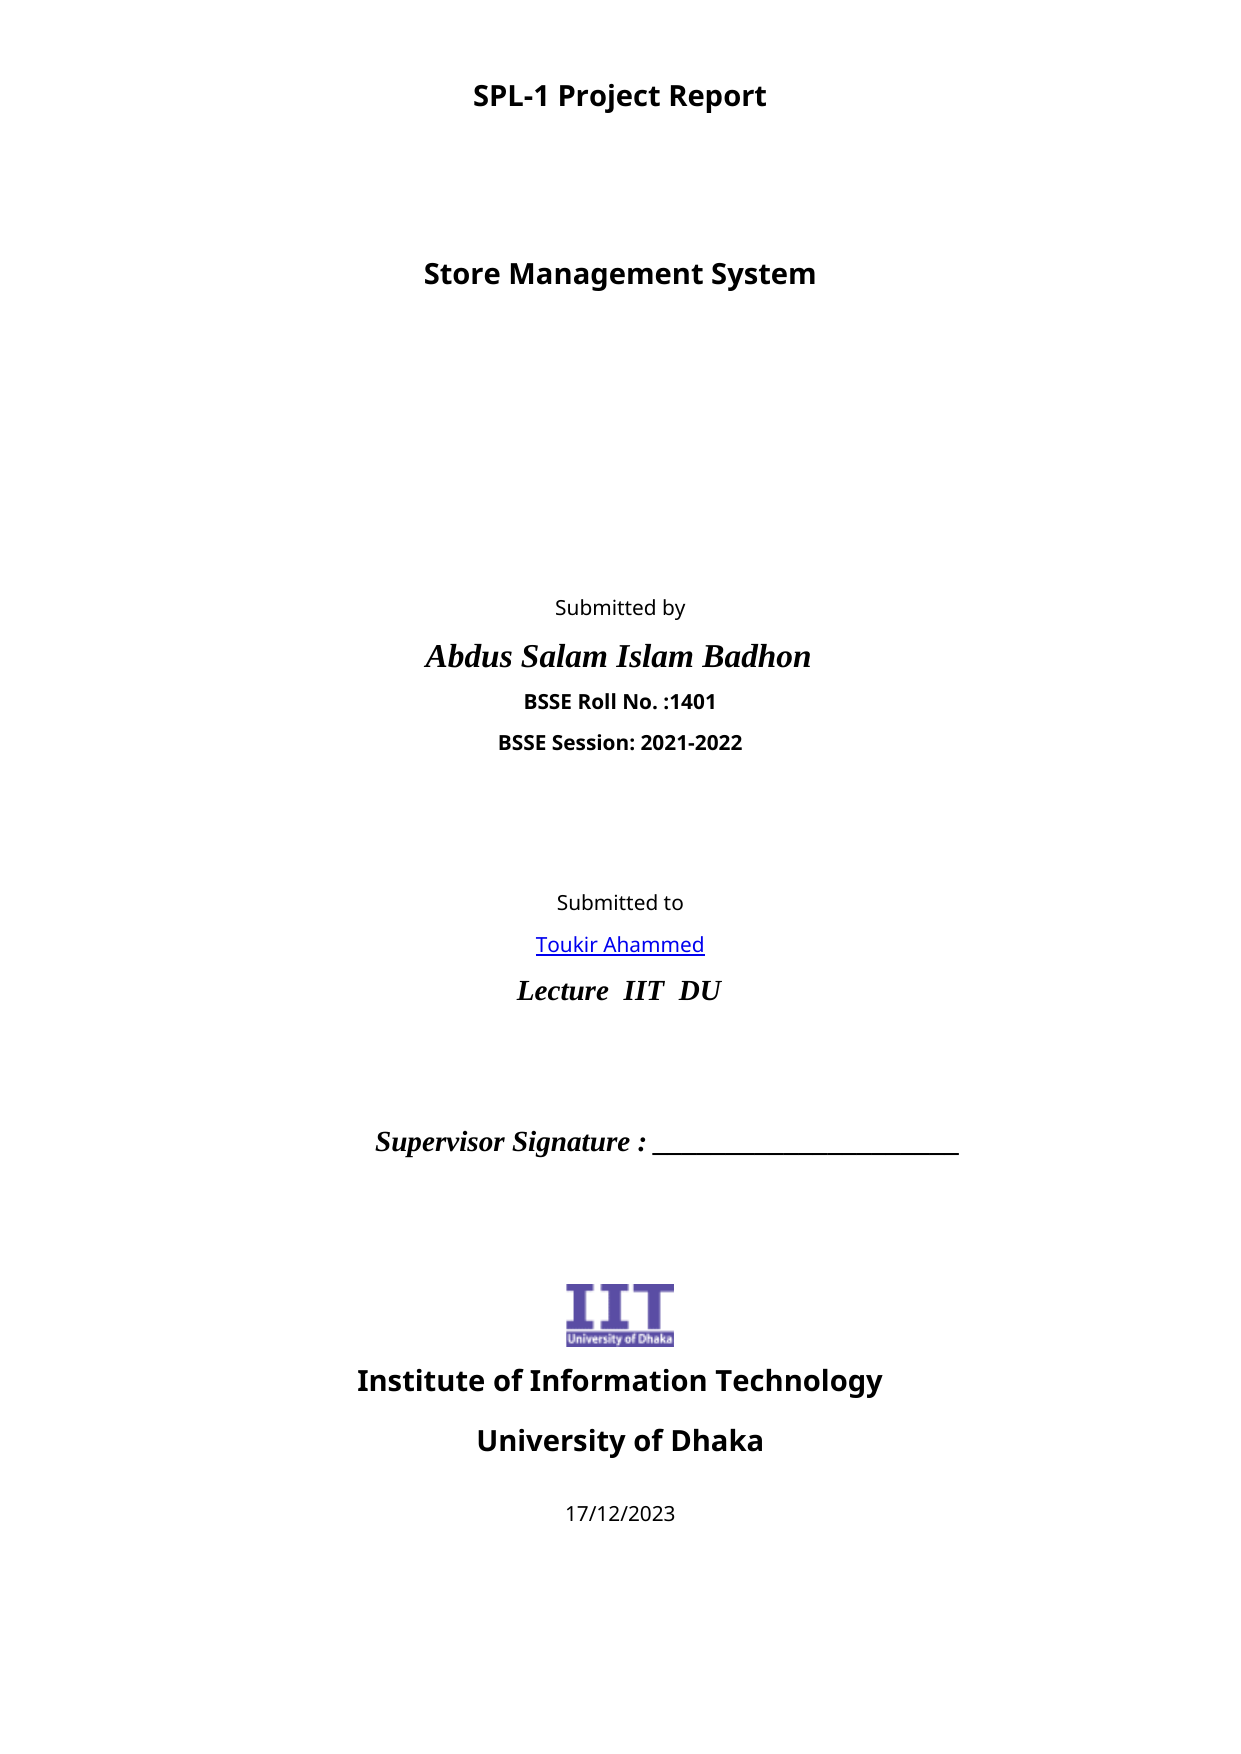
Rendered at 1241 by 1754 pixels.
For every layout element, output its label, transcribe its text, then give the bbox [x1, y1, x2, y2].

text BSSE Roll No. :1401 [150, 687, 1090, 715]
text Supervisor Signature : _____________________ [150, 1124, 1090, 1157]
text Abdus Salam Islam Badhon [150, 636, 1090, 674]
text Toukir Ahammed [150, 930, 1090, 959]
text SPL-1 Project Report [150, 79, 1090, 115]
text Store Management System [150, 253, 1090, 293]
text University of Dhaka [150, 1420, 1090, 1460]
text Submitted by [150, 593, 1090, 622]
text Lecture IIT DU [150, 973, 1090, 1007]
text Submitted to [150, 888, 1090, 916]
picture [566, 1284, 674, 1347]
text BSSE Session: 2021-2022 [150, 728, 1090, 756]
text Institute of Information Technology [150, 1361, 1090, 1400]
text 17/12/2023 [150, 1499, 1090, 1528]
